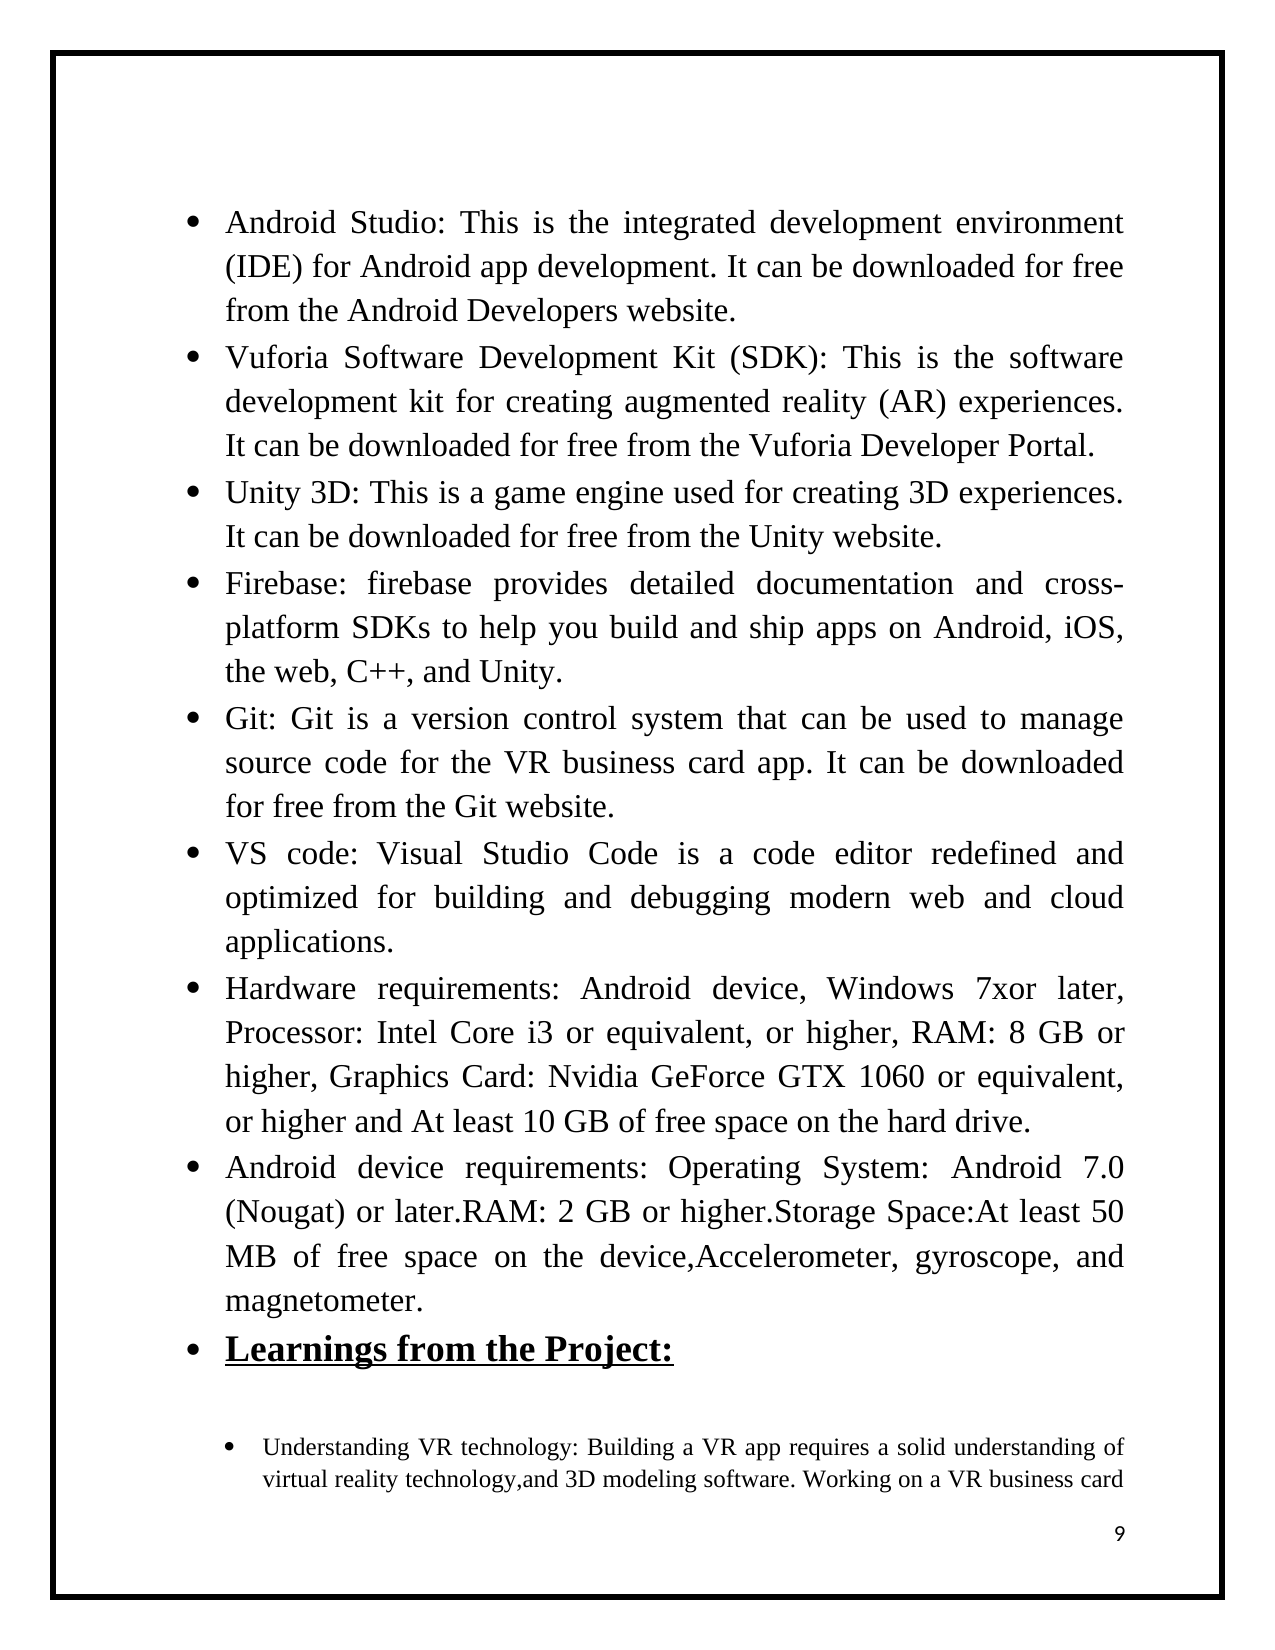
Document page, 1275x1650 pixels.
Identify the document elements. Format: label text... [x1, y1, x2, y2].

list Hardware requirements: Android device, Windows 7xor later, Processor: Intel Core i3 or equivalent, or higher, RAM: 8 GB or higher, Graphics Card: Nvidia GeForce GTX 1060 or equivalent, or higher and At least 10 GB of free space on the hard drive. [187, 968, 1125, 1139]
list Git: Git is a version control system that can be used to manage source code for the VR business card app. It can be downloaded for free from the Git website. [187, 698, 1125, 825]
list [225, 1432, 1125, 1493]
list VS code: Visual Studio Code is a code editor redefined and optimized for building and debugging modern web and cloud applications. [187, 833, 1125, 960]
list Vuforia Software Development Kit (SDK): This is the software development kit for creating augmented reality (AR) experiences. It can be downloaded for free from the Vuforia Developer Portal. [187, 337, 1125, 464]
list Android device requirements: Operating System: Android 7.0 (Nougat) or later.RAM: 2 GB or higher.Storage Space:At least 50 MB of free space on the device,Accelerometer, gyroscope, and magnetometer. [187, 1148, 1125, 1318]
list Learnings from the Project: [187, 1327, 1125, 1370]
list Unity 3D: This is a game engine used for creating 3D experiences. It can be downloaded for free from the Unity website. [187, 472, 1125, 555]
list Firebase: firebase provides detailed documentation and cross-platform SDKs to help you build and ship apps on Android, iOS, the web, C++, and Unity. [187, 563, 1125, 690]
list Android Studio: This is the integrated development environment (IDE) for Android app development. It can be downloaded for free from the Android Developers website. [187, 202, 1125, 329]
